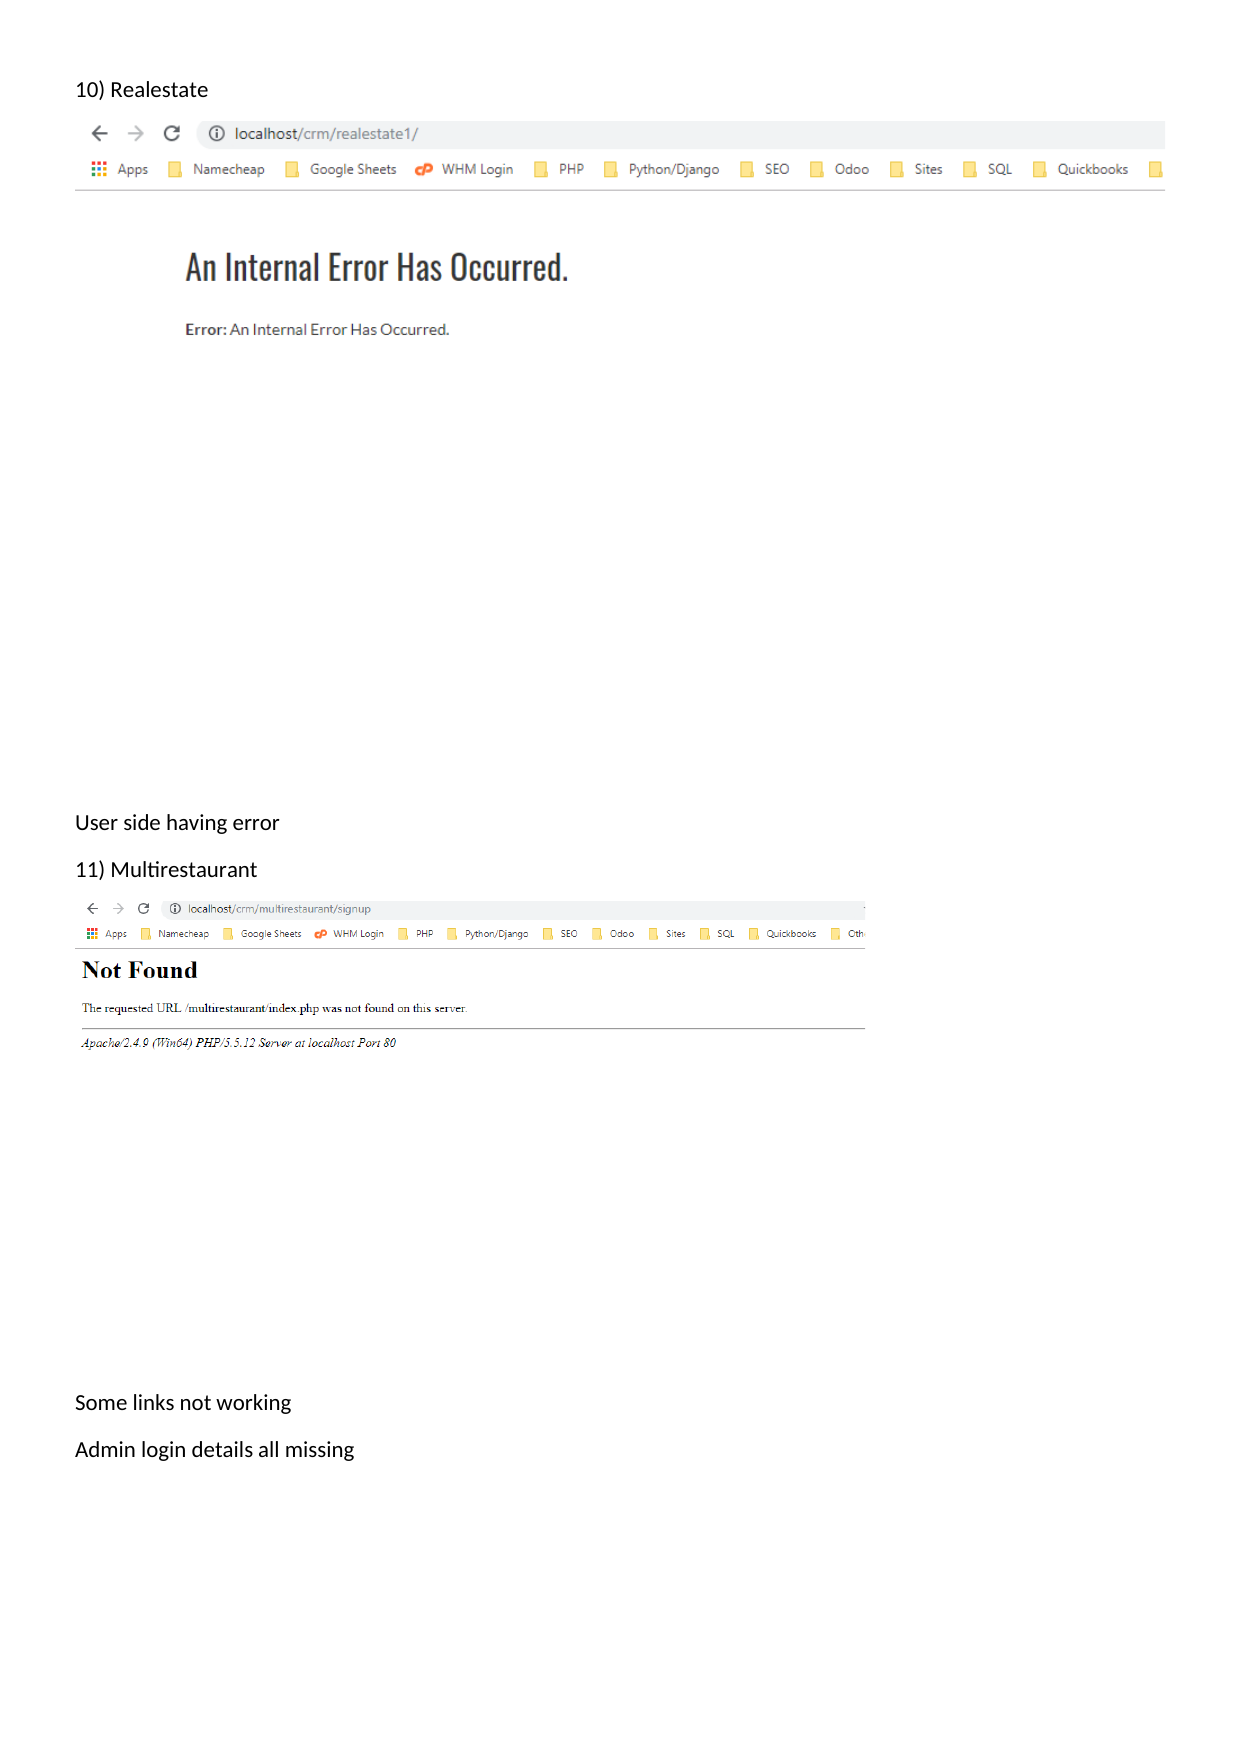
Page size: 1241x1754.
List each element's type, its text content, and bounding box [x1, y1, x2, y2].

picture [75, 121, 1166, 789]
text User side having error [75, 808, 1165, 836]
text Some links not working [75, 1388, 1165, 1416]
text 10) Realestate [75, 75, 1165, 103]
text Admin login details all missing [75, 1435, 1165, 1463]
text 11) Multirestaurant [75, 855, 1165, 883]
picture [75, 901, 866, 1369]
